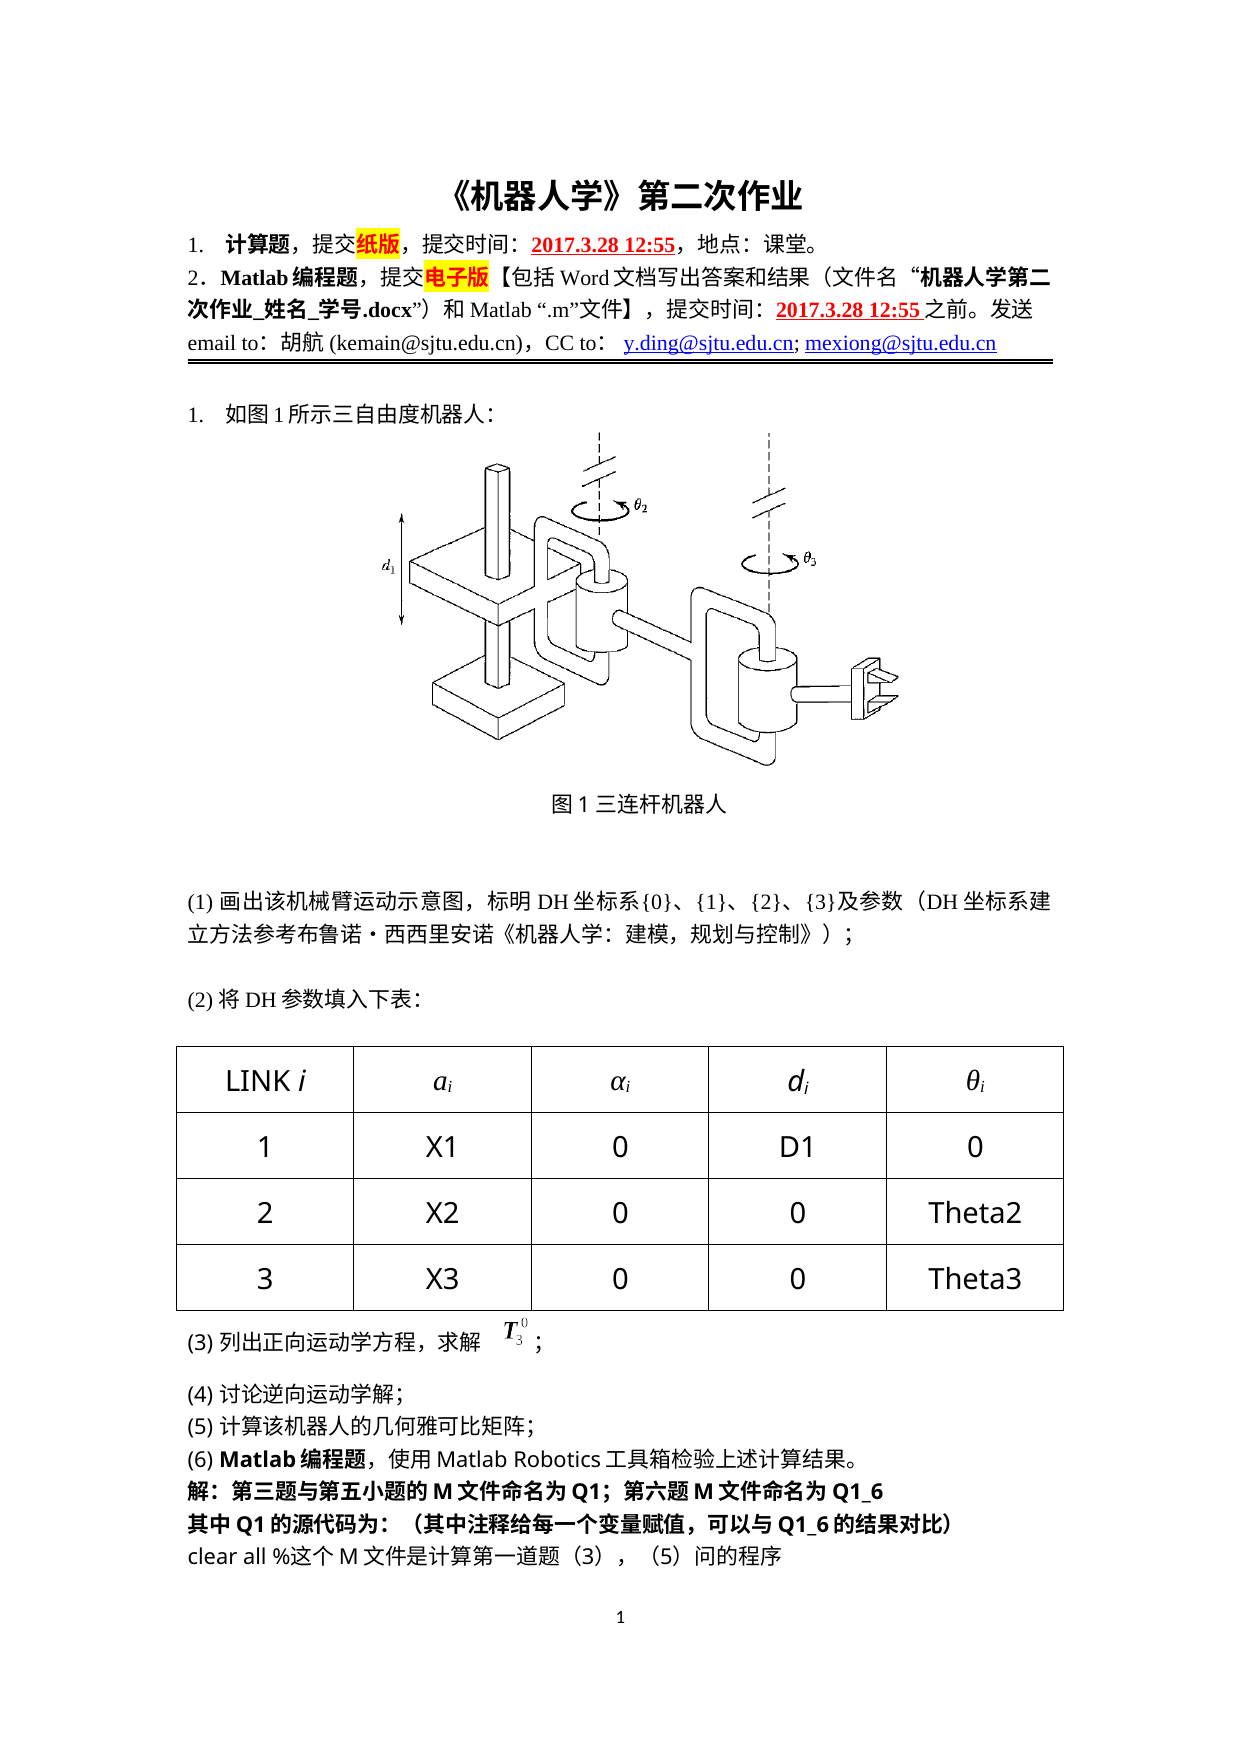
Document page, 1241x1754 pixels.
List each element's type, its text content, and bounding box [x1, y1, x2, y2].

table_cell 0 [532, 1113, 708, 1178]
table_header θi [887, 1047, 1063, 1112]
picture [374, 428, 904, 768]
table_cell 0 [709, 1245, 886, 1310]
table_cell X1 [354, 1113, 531, 1178]
text (3) 列出正向运动学方程，求解； [187, 1311, 1053, 1376]
text (1) 画出该机械臂运动示意图，标明DH坐标系{0}、{1}、{2}、{3}及参数（DH坐标系建立方法参考布鲁诺•西西里安诺《机器人学：建模，规划与控制》）； [187, 884, 1053, 949]
text 2．Matlab编程题，提交电子版【包括Word文档写出答案和结果（文件名“机器人学第二次作业_姓名_学号.docx”）和Matlab “.m”文件】，提交时间：2017.3.28 12:55之前。发送email to：胡航 (kemain@sjtu.edu.cn)，CC to： y.ding@sjtu.edu.cn; mexiong@sjtu.edu.cn [187, 259, 1053, 364]
text 《机器人学》第二次作业 [187, 162, 1053, 227]
text (6) Matlab编程题，使用Matlab Robotics工具箱检验上述计算结果。 [187, 1441, 1053, 1474]
table_cell Theta2 [887, 1179, 1063, 1244]
table_header αi [532, 1047, 708, 1112]
text (5) 计算该机器人的几何雅可比矩阵； [187, 1409, 1053, 1441]
table_cell 1 [177, 1113, 353, 1178]
text (2) 将DH参数填入下表： [187, 981, 1053, 1014]
table_cell D1 [709, 1113, 886, 1178]
table_cell 3 [177, 1245, 353, 1310]
list 计算题，提交纸版，提交时间：2017.3.28 12:55，地点：课堂。 [187, 227, 1053, 259]
table_cell 0 [887, 1113, 1063, 1178]
table_cell 0 [532, 1245, 708, 1310]
text 解：第三题与第五小题的M文件命名为Q1；第六题M文件命名为Q1_6 [187, 1474, 1053, 1506]
list 图1 三连杆机器人 [225, 786, 1053, 819]
table_cell 2 [177, 1179, 353, 1244]
text clear all %这个M文件是计算第一道题（3），（5）问的程序 [187, 1539, 1053, 1571]
table_header LINK i [177, 1047, 353, 1112]
table_header ai [354, 1047, 531, 1112]
table_cell 0 [532, 1179, 708, 1244]
table_header di [709, 1047, 886, 1112]
table_cell X3 [354, 1245, 531, 1310]
text 其中Q1的源代码为：（其中注释给每一个变量赋值，可以与Q1_6的结果对比） [187, 1506, 1053, 1539]
table_cell X2 [354, 1179, 531, 1244]
list 如图1所示三自由度机器人： [187, 396, 1053, 429]
table_cell 0 [709, 1179, 886, 1244]
table_cell Theta3 [887, 1245, 1063, 1310]
text (4) 讨论逆向运动学解； [187, 1376, 1053, 1409]
